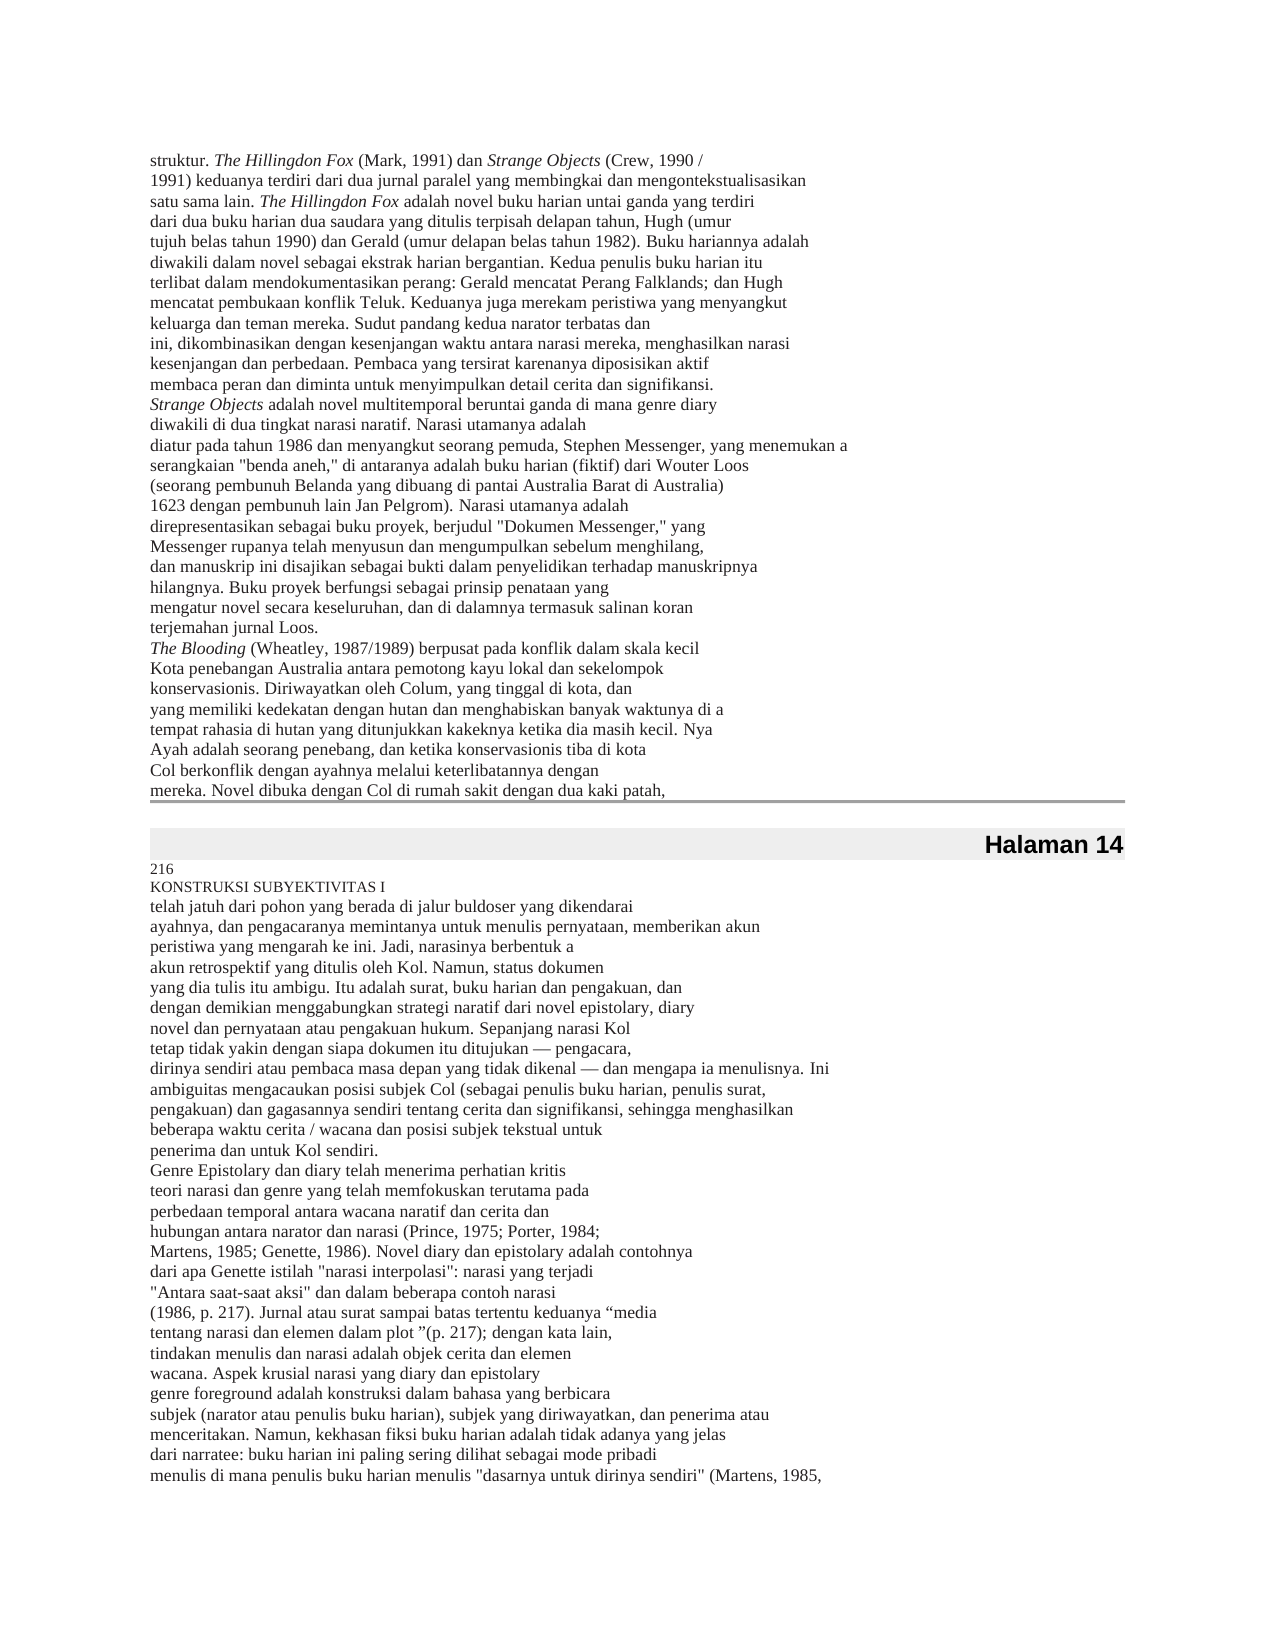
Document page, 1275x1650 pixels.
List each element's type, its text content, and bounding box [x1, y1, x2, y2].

text terjemahan jurnal Loos. [150, 617, 1125, 637]
text tentang narasi dan elemen dalam plot ”(p. 217); dengan kata lain, [150, 1322, 1125, 1343]
text yang memiliki kedekatan dengan hutan dan menghabiskan banyak waktunya di a [150, 698, 1125, 719]
text diatur pada tahun 1986 dan menyangkut seorang pemuda, Stephen Messenger, yang menemukan a [150, 434, 1125, 455]
text membaca peran dan diminta untuk menyimpulkan detail cerita dan signifikansi. [150, 373, 1125, 394]
text Ayah adalah seorang penebang, dan ketika konservasionis tiba di kota [150, 739, 1125, 759]
text satu sama lain. The Hillingdon Fox adalah novel buku harian untai ganda yang terdiri [150, 191, 1125, 211]
table_header Halaman 14 [150, 828, 1125, 860]
text yang dia tulis itu ambigu. Itu adalah surat, buku harian dan pengakuan, dan [150, 977, 1125, 997]
text Messenger rupanya telah menyusun dan mengumpulkan sebelum menghilang, [150, 536, 1125, 556]
text KONSTRUKSI SUBYEKTIVITAS I [150, 878, 1125, 896]
text diwakili dalam novel sebagai ekstrak harian bergantian. Kedua penulis buku harian itu [150, 252, 1125, 272]
text telah jatuh dari pohon yang berada di jalur buldoser yang dikendarai [150, 896, 1125, 916]
text mengatur novel secara keseluruhan, dan di dalamnya termasuk salinan koran [150, 597, 1125, 617]
text dari apa Genette istilah "narasi interpolasi": narasi yang terjadi [150, 1261, 1125, 1282]
text Strange Objects adalah novel multitemporal beruntai ganda di mana genre diary [150, 394, 1125, 414]
text Kota penebangan Australia antara pemotong kayu lokal dan sekelompok [150, 658, 1125, 678]
text (seorang pembunuh Belanda yang dibuang di pantai Australia Barat di Australia) [150, 475, 1125, 495]
text Genre Epistolary dan diary telah menerima perhatian kritis [150, 1160, 1125, 1180]
text hilangnya. Buku proyek berfungsi sebagai prinsip penataan yang [150, 577, 1125, 597]
text direpresentasikan sebagai buku proyek, berjudul "Dokumen Messenger," yang [150, 516, 1125, 536]
text subjek (narator atau penulis buku harian), subjek yang diriwayatkan, dan penerima atau [150, 1403, 1125, 1424]
text perbedaan temporal antara wacana naratif dan cerita dan [150, 1200, 1125, 1221]
text akun retrospektif yang ditulis oleh Kol. Namun, status dokumen [150, 957, 1125, 977]
text wacana. Aspek krusial narasi yang diary dan epistolary [150, 1363, 1125, 1383]
text 1991) keduanya terdiri dari dua jurnal paralel yang membingkai dan mengontekstualisasikan [150, 170, 1125, 191]
text menulis di mana penulis buku harian menulis "dasarnya untuk dirinya sendiri" (Martens, 1985, [150, 1464, 1125, 1485]
text konservasionis. Diriwayatkan oleh Colum, yang tinggal di kota, dan [150, 678, 1125, 698]
text terlibat dalam mendokumentasikan perang: Gerald mencatat Perang Falklands; dan Hugh [150, 272, 1125, 292]
text 1623 dengan pembunuh lain Jan Pelgrom). Narasi utamanya adalah [150, 495, 1125, 516]
text dari dua buku harian dua saudara yang ditulis terpisah delapan tahun, Hugh (umur [150, 211, 1125, 231]
text ayahnya, dan pengacaranya memintanya untuk menulis pernyataan, memberikan akun [150, 916, 1125, 936]
text ambiguitas mengacaukan posisi subjek Col (sebagai penulis buku harian, penulis surat, [150, 1078, 1125, 1099]
text tempat rahasia di hutan yang ditunjukkan kakeknya ketika dia masih kecil. Nya [150, 719, 1125, 739]
text struktur. The Hillingdon Fox (Mark, 1991) dan Strange Objects (Crew, 1990 / [150, 150, 1125, 170]
text Martens, 1985; Genette, 1986). Novel diary dan epistolary adalah contohnya [150, 1241, 1125, 1261]
text tetap tidak yakin dengan siapa dokumen itu ditujukan — pengacara, [150, 1038, 1125, 1058]
text genre foreground adalah konstruksi dalam bahasa yang berbicara [150, 1383, 1125, 1403]
text mereka. Novel dibuka dengan Col di rumah sakit dengan dua kaki patah, [150, 780, 1125, 800]
text diwakili di dua tingkat narasi naratif. Narasi utamanya adalah [150, 414, 1125, 434]
text mencatat pembukaan konflik Teluk. Keduanya juga merekam peristiwa yang menyangkut [150, 292, 1125, 312]
text dirinya sendiri atau pembaca masa depan yang tidak dikenal — dan mengapa ia menulisnya. Ini [150, 1058, 1125, 1078]
text The Blooding (Wheatley, 1987/1989) berpusat pada konflik dalam skala kecil [150, 637, 1125, 658]
text teori narasi dan genre yang telah memfokuskan terutama pada [150, 1180, 1125, 1200]
text dengan demikian menggabungkan strategi naratif dari novel epistolary, diary [150, 997, 1125, 1018]
text Col berkonflik dengan ayahnya melalui keterlibatannya dengan [150, 759, 1125, 780]
text kesenjangan dan perbedaan. Pembaca yang tersirat karenanya diposisikan aktif [150, 353, 1125, 373]
text beberapa waktu cerita / wacana dan posisi subjek tekstual untuk [150, 1119, 1125, 1139]
text menceritakan. Namun, kekhasan fiksi buku harian adalah tidak adanya yang jelas [150, 1424, 1125, 1444]
text penerima dan untuk Kol sendiri. [150, 1139, 1125, 1160]
text pengakuan) dan gagasannya sendiri tentang cerita dan signifikansi, sehingga menghasilkan [150, 1099, 1125, 1119]
text serangkaian "benda aneh," di antaranya adalah buku harian (fiktif) dari Wouter Loos [150, 455, 1125, 475]
text tindakan menulis dan narasi adalah objek cerita dan elemen [150, 1343, 1125, 1363]
text dan manuskrip ini disajikan sebagai bukti dalam penyelidikan terhadap manuskripnya [150, 556, 1125, 577]
text "Antara saat-saat aksi" dan dalam beberapa contoh narasi [150, 1282, 1125, 1302]
text hubungan antara narator dan narasi (Prince, 1975; Porter, 1984; [150, 1221, 1125, 1241]
text peristiwa yang mengarah ke ini. Jadi, narasinya berbentuk a [150, 936, 1125, 957]
text keluarga dan teman mereka. Sudut pandang kedua narator terbatas dan [150, 312, 1125, 333]
text tujuh belas tahun 1990) dan Gerald (umur delapan belas tahun 1982). Buku hariannya adalah [150, 231, 1125, 252]
text novel dan pernyataan atau pengakuan hukum. Sepanjang narasi Kol [150, 1018, 1125, 1038]
text dari narratee: buku harian ini paling sering dilihat sebagai mode pribadi [150, 1444, 1125, 1464]
text 216 [150, 860, 1125, 878]
text (1986, p. 217). Jurnal atau surat sampai batas tertentu keduanya “media [150, 1302, 1125, 1322]
text ini, dikombinasikan dengan kesenjangan waktu antara narasi mereka, menghasilkan narasi [150, 333, 1125, 353]
